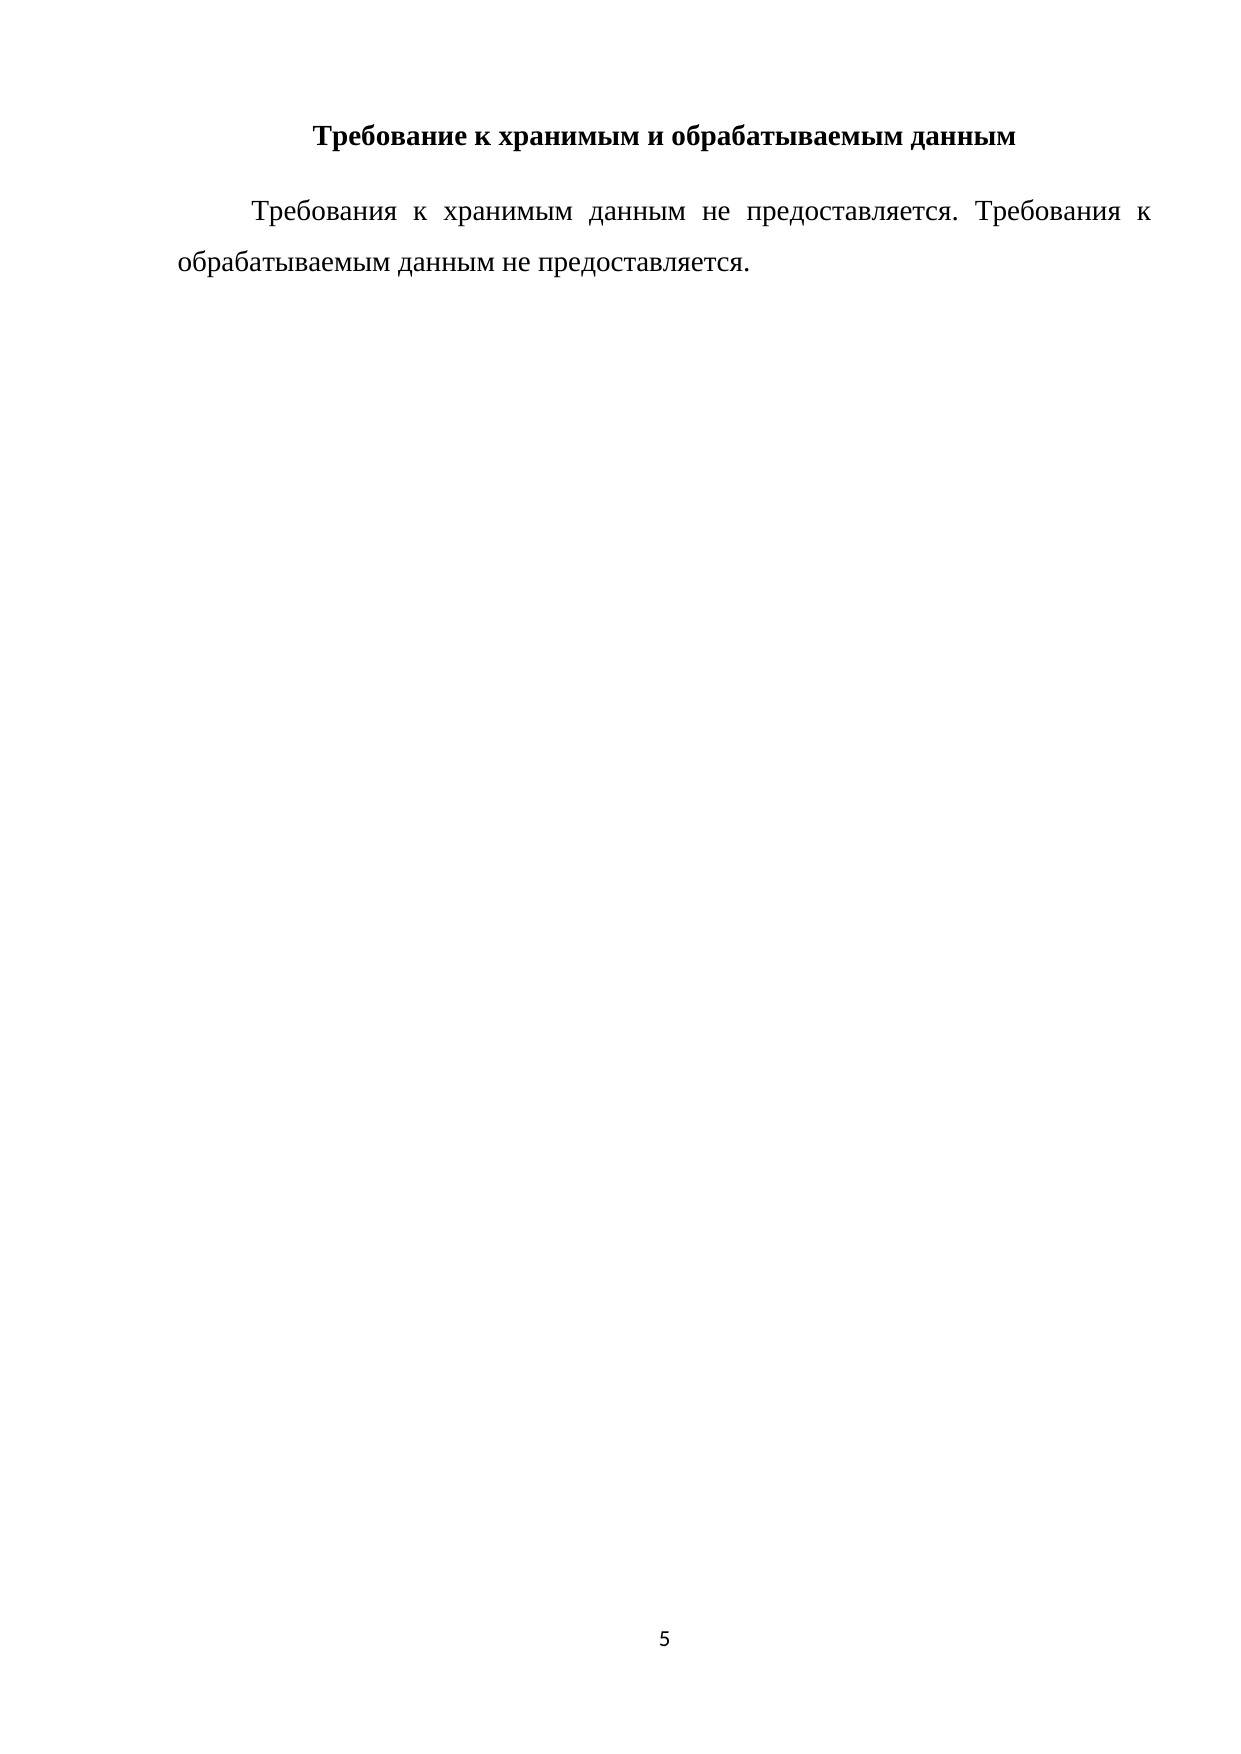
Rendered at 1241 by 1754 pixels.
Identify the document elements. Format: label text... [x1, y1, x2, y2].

subtitle Требование к хранимым и обрабатываемым данным [177, 118, 1152, 152]
text Требования к хранимым данным не предоставляется. Требования к обрабатываемым данным не предоставляется. [177, 193, 1152, 277]
